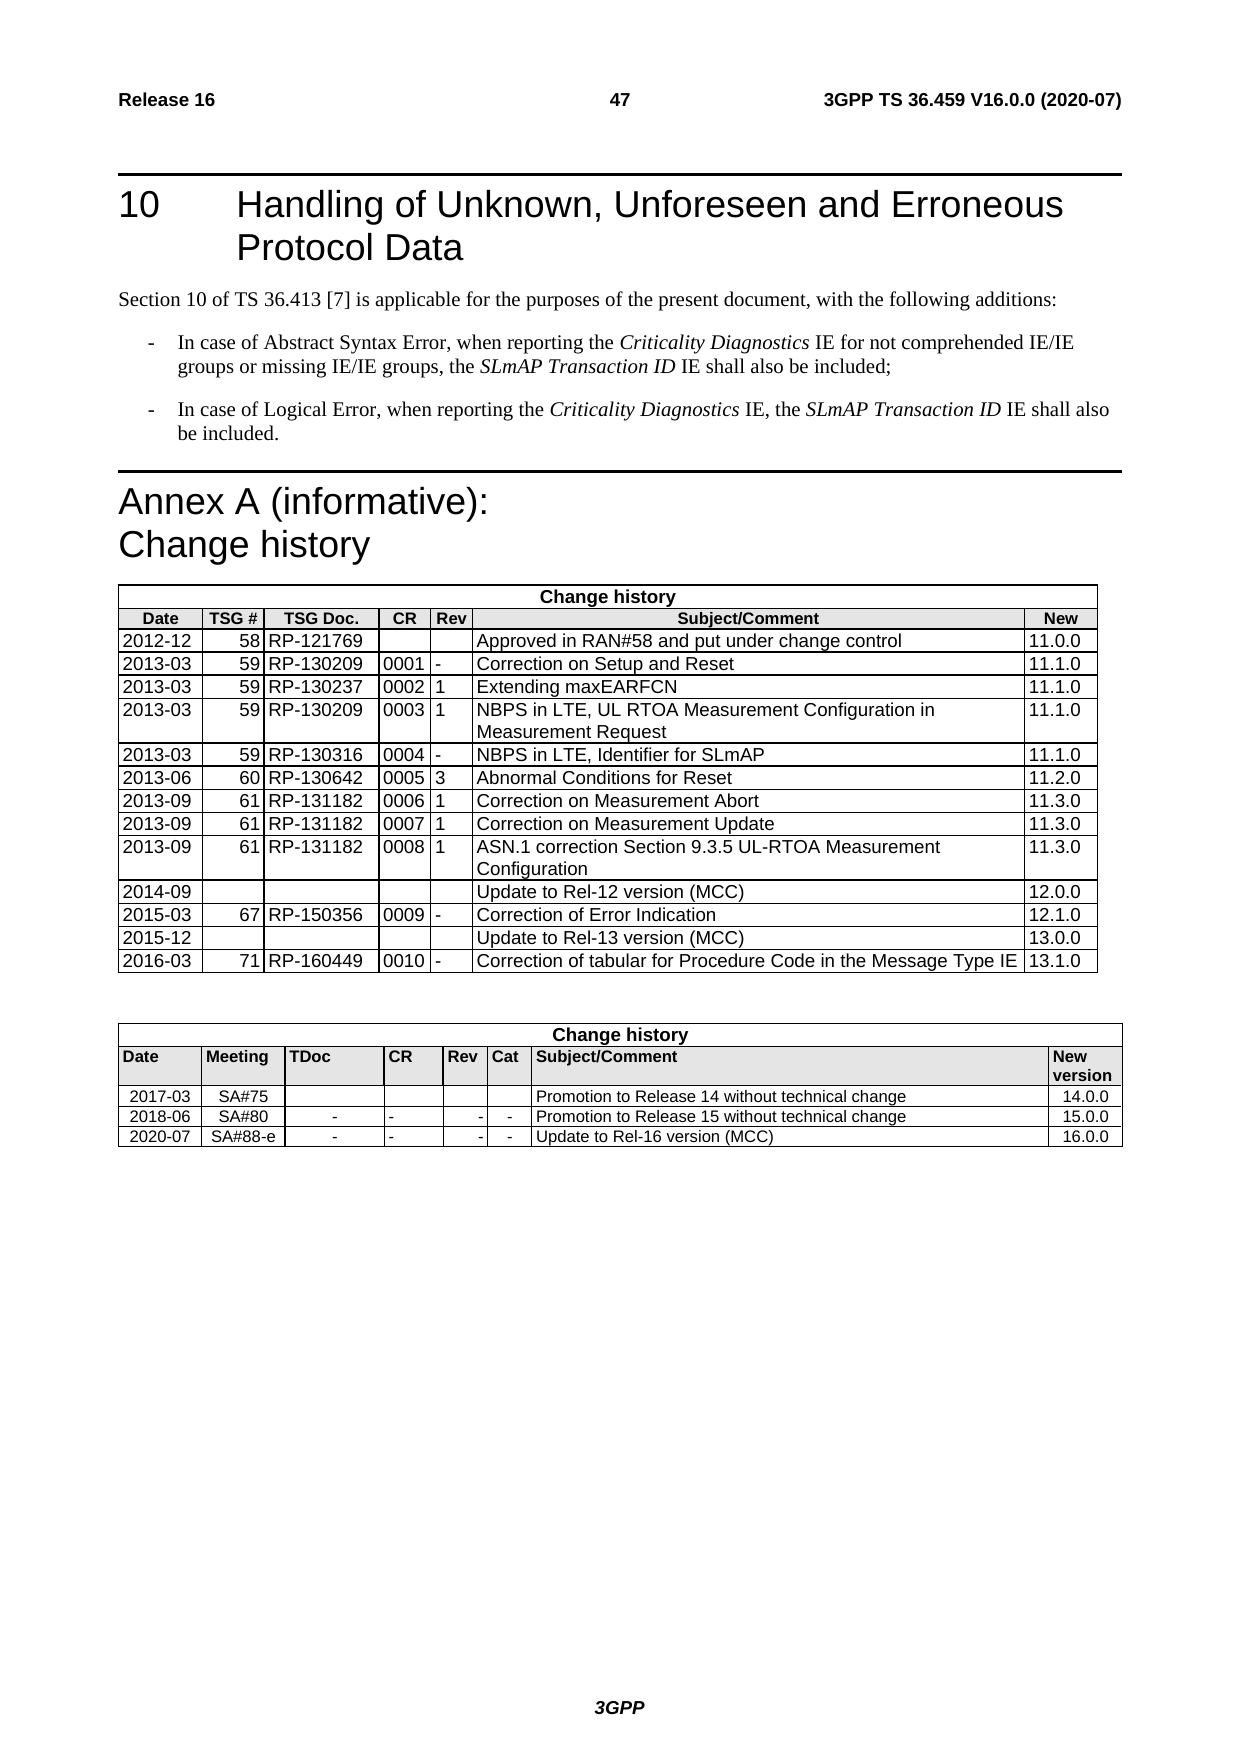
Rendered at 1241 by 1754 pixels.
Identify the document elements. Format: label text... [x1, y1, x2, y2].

table_cell 0010 [380, 950, 430, 972]
table_cell Rev [431, 609, 472, 628]
table_cell [431, 630, 472, 651]
table_cell TSG # [203, 609, 263, 628]
table_cell 13.1.0 [1025, 950, 1097, 972]
table_cell 2013-09 [119, 790, 202, 812]
table_cell - [512, 1127, 531, 1146]
table_cell 13.0.0 [1025, 927, 1097, 949]
table_cell RP-150356 [265, 904, 378, 926]
table_cell New version [1049, 1047, 1122, 1085]
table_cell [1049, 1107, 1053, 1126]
table_cell SA#75 [202, 1086, 284, 1106]
table_cell - [286, 1127, 332, 1146]
table_cell RP-131182 [265, 836, 378, 879]
table_cell - [286, 1107, 332, 1126]
table_cell Extending maxEARFCN [473, 676, 1024, 697]
table_cell 11.1.0 [1025, 699, 1097, 742]
table_cell 2015-03 [119, 904, 202, 926]
table_cell - [394, 1127, 443, 1146]
table_cell - [444, 1127, 478, 1146]
table_cell Date [119, 1047, 201, 1085]
table_cell 2013-03 [119, 699, 202, 742]
table_cell Correction of Error Indication [473, 904, 1024, 926]
table_cell 14.0.0 [1049, 1085, 1122, 1106]
table_cell Promotion to Release 14 without technical change [532, 1086, 1048, 1106]
table_cell - [337, 1107, 384, 1126]
table_cell - [337, 1127, 384, 1146]
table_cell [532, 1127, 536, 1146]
table_cell 0007 [380, 813, 430, 835]
table_cell 0001 [380, 653, 430, 674]
table_cell Rev [444, 1047, 487, 1085]
table_cell 1 [431, 699, 472, 742]
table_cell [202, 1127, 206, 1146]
text - In case of Abstract Syntax Error, when reporting the Criticality Diagnostics IE for not comprehended IE/IE groups or missing IE/IE groups, the SLmAP Transaction ID IE shall also be included; [148, 330, 1122, 378]
table_cell 2013-03 [119, 744, 202, 765]
table_cell Subject/Comment [473, 609, 1024, 628]
table_cell 11.3.0 [1025, 836, 1097, 879]
table_cell 2016-03 [119, 950, 202, 972]
table_cell 61 [203, 813, 263, 835]
table_cell RP-130209 [265, 653, 378, 674]
table_cell - [488, 1107, 507, 1126]
table_cell [444, 1086, 487, 1106]
table_cell Meeting [202, 1047, 284, 1085]
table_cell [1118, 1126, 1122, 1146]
table_cell 2013-03 [119, 653, 202, 674]
table_cell ASN.1 correction Section 9.3.5 UL-RTOA Measurement Configuration [473, 836, 1024, 879]
table_cell Correction on Measurement Abort [473, 790, 1024, 812]
table_cell 61 [203, 790, 263, 812]
table_cell 2013-06 [119, 767, 202, 788]
table_cell - [512, 1107, 531, 1126]
table_cell [203, 881, 263, 902]
table_cell Date [119, 609, 202, 628]
table_cell 67 [203, 904, 263, 926]
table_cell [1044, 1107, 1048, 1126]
table_cell 0009 [380, 904, 430, 926]
table_cell 0004 [380, 744, 430, 765]
subtitle 10 Handling of Unknown, Unforeseen and Erroneous Protocol Data [118, 176, 1122, 268]
table_cell 1 [431, 836, 472, 879]
table_cell 2014-09 [119, 881, 202, 902]
table_cell - [431, 950, 472, 972]
table_cell - [431, 904, 472, 926]
table_cell 11.1.0 [1025, 744, 1097, 765]
table_cell 1 [431, 676, 472, 697]
table_cell - [431, 744, 472, 765]
table_cell 11.3.0 [1025, 790, 1097, 812]
table_cell NBPS in LTE, UL RTOA Measurement Configuration in Measurement Request [473, 699, 1024, 742]
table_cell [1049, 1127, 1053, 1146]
table_cell [380, 927, 430, 949]
table_cell Approved in RAN#58 and put under change control [473, 630, 1024, 651]
table_cell [488, 1086, 531, 1106]
table_cell 59 [203, 676, 263, 697]
table_cell - [394, 1107, 443, 1126]
table_cell - [488, 1127, 507, 1146]
table_cell RP-130237 [265, 676, 378, 697]
table_cell 11.3.0 [1025, 813, 1097, 835]
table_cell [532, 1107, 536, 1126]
table_cell Cat [488, 1047, 531, 1085]
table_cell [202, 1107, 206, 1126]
table_cell 58 [203, 630, 263, 651]
table_cell 11.1.0 [1025, 676, 1097, 697]
table_cell Update to Rel-13 version (MCC) [473, 927, 1024, 949]
table_cell 59 [203, 744, 263, 765]
text - In case of Logical Error, when reporting the Criticality Diagnostics IE, the SLmAP Transaction ID IE shall also be included. [148, 397, 1122, 445]
table_cell [385, 1086, 443, 1106]
table_cell 12.1.0 [1025, 904, 1097, 926]
table_cell 59 [203, 653, 263, 674]
table_cell RP-130316 [265, 744, 378, 765]
table_cell [380, 630, 430, 651]
table_cell 0006 [380, 790, 430, 812]
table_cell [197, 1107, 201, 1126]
table_cell [431, 881, 472, 902]
table_cell RP-131182 [265, 790, 378, 812]
table_cell [286, 1086, 384, 1106]
table_cell Correction on Measurement Update [473, 813, 1024, 835]
table_cell 0008 [380, 836, 430, 879]
table_cell 0005 [380, 767, 430, 788]
subtitle Annex A (informative): Change history [118, 473, 1122, 566]
table_cell 0002 [380, 676, 430, 697]
table_cell 1 [431, 790, 472, 812]
table_cell 11.0.0 [1025, 630, 1097, 651]
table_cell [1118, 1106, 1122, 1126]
table_cell 59 [203, 699, 263, 742]
table_cell New [1025, 609, 1097, 628]
table_cell TDoc [286, 1047, 383, 1085]
table_cell [380, 881, 430, 902]
table_cell CR [380, 609, 430, 628]
table_cell RP-131182 [265, 813, 378, 835]
table_cell 2013-03 [119, 676, 202, 697]
table_cell RP-121769 [265, 630, 378, 651]
table_cell 1 [431, 813, 472, 835]
table_cell 71 [203, 950, 263, 972]
table_cell 2013-09 [119, 813, 202, 835]
table_cell Correction of tabular for Procedure Code in the Message Type IE [473, 950, 1024, 972]
table_cell 2013-09 [119, 836, 202, 879]
table_cell - [444, 1107, 478, 1126]
table_cell 2017-03 [119, 1086, 201, 1106]
table_cell 12.0.0 [1025, 881, 1097, 902]
table_cell 2012-12 [119, 630, 202, 651]
table_cell 3 [431, 767, 472, 788]
table_cell Update to Rel-12 version (MCC) [473, 881, 1024, 902]
table_cell 0003 [380, 699, 430, 742]
table_cell 61 [203, 836, 263, 879]
table_header Change history [119, 1024, 1122, 1046]
table_cell RP-160449 [265, 950, 378, 972]
table_header Change history [119, 586, 1097, 607]
table_cell RP-130209 [265, 699, 378, 742]
table_cell [431, 927, 472, 949]
table_cell 11.1.0 [1025, 653, 1097, 674]
table_cell Abnormal Conditions for Reset [473, 767, 1024, 788]
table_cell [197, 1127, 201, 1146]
table_cell [203, 927, 263, 949]
table_cell RP-130642 [265, 767, 378, 788]
table_cell Subject/Comment [532, 1047, 1048, 1085]
table_cell 11.2.0 [1025, 767, 1097, 788]
table_cell TSG Doc. [265, 609, 378, 628]
table_cell CR [385, 1047, 442, 1085]
table_cell Correction on Setup and Reset [473, 653, 1024, 674]
table_cell 2015-12 [119, 927, 202, 949]
table_cell [265, 927, 378, 949]
table_cell NBPS in LTE, Identifier for SLmAP [473, 744, 1024, 765]
table_cell [265, 881, 378, 902]
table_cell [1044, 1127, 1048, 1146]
table_cell 60 [203, 767, 263, 788]
table_cell - [431, 653, 472, 674]
text Section 10 of TS 36.413 [7] is applicable for the purposes of the present document, with the following additions: [118, 287, 1122, 311]
